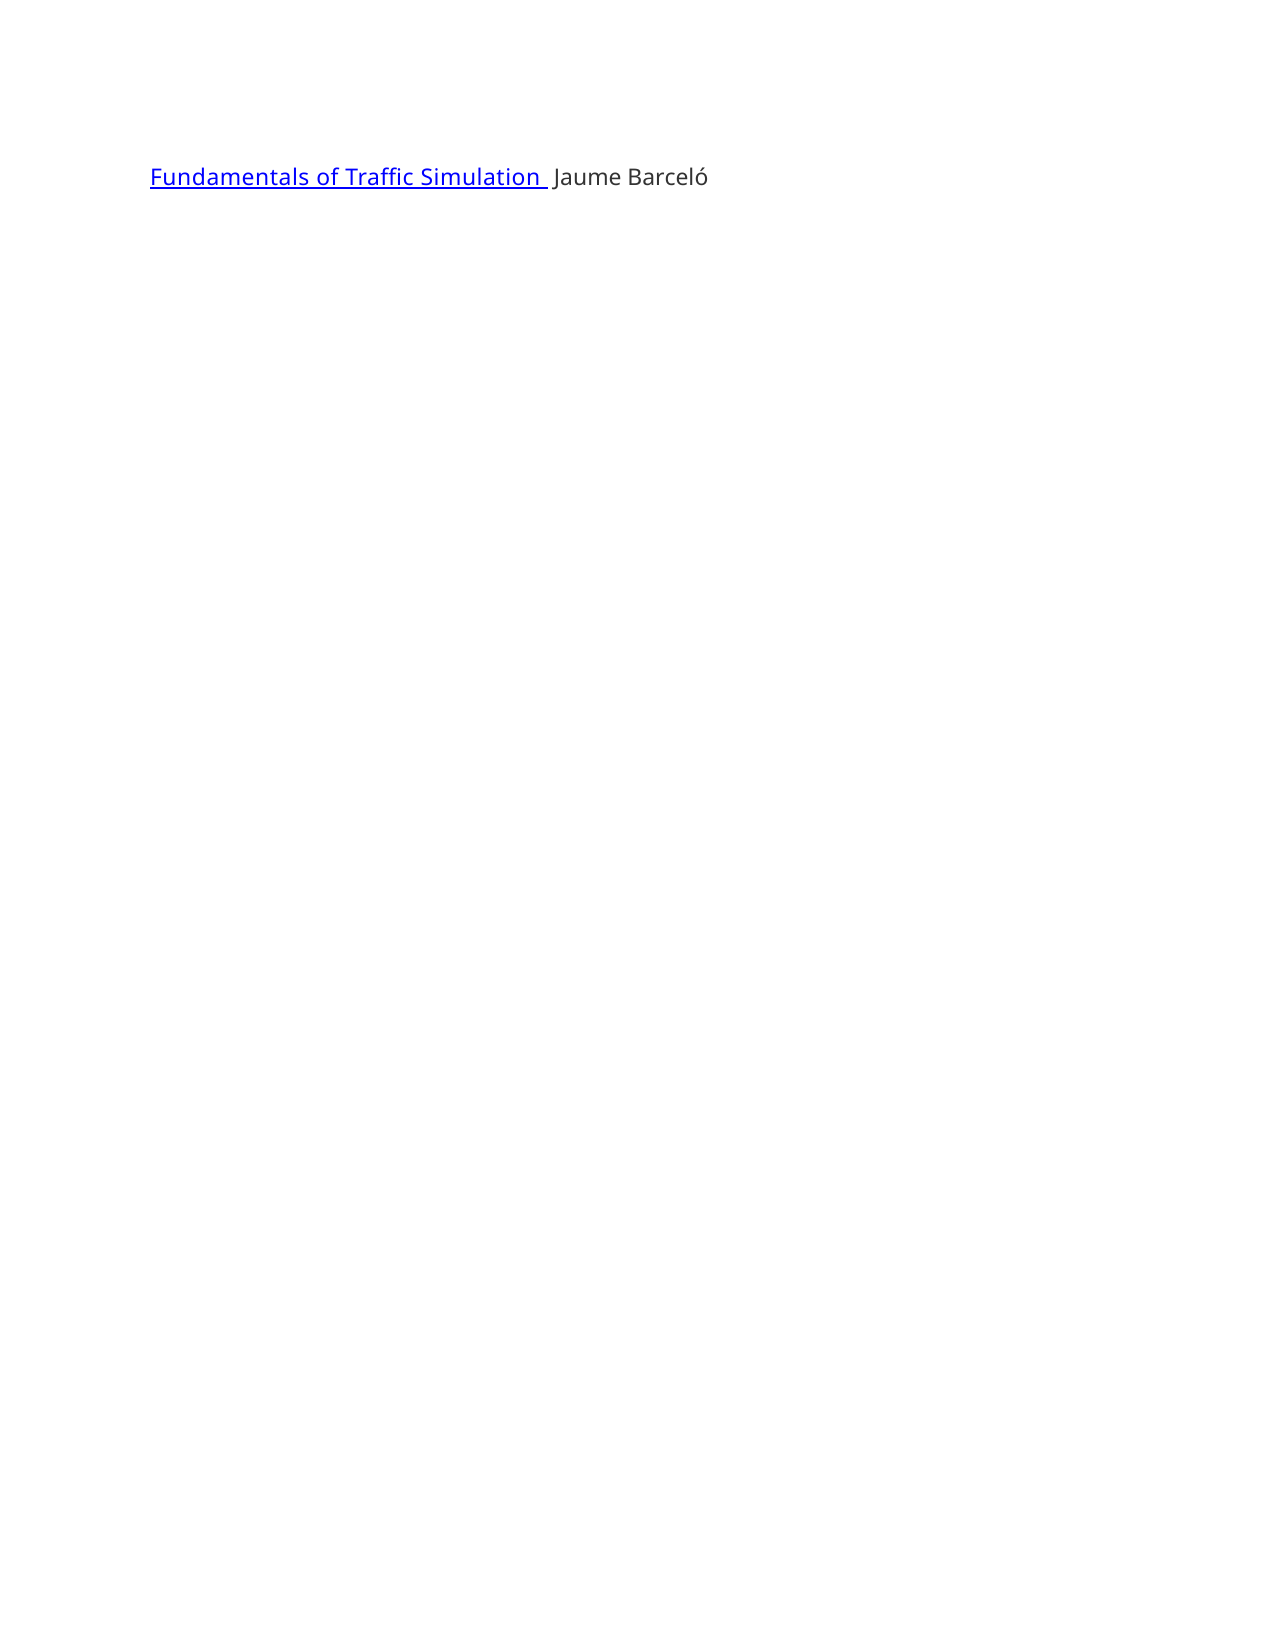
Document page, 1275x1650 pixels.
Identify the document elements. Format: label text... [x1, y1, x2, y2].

text Fundamentals of Traffic Simulation Jaume Barceló [150, 161, 1125, 192]
